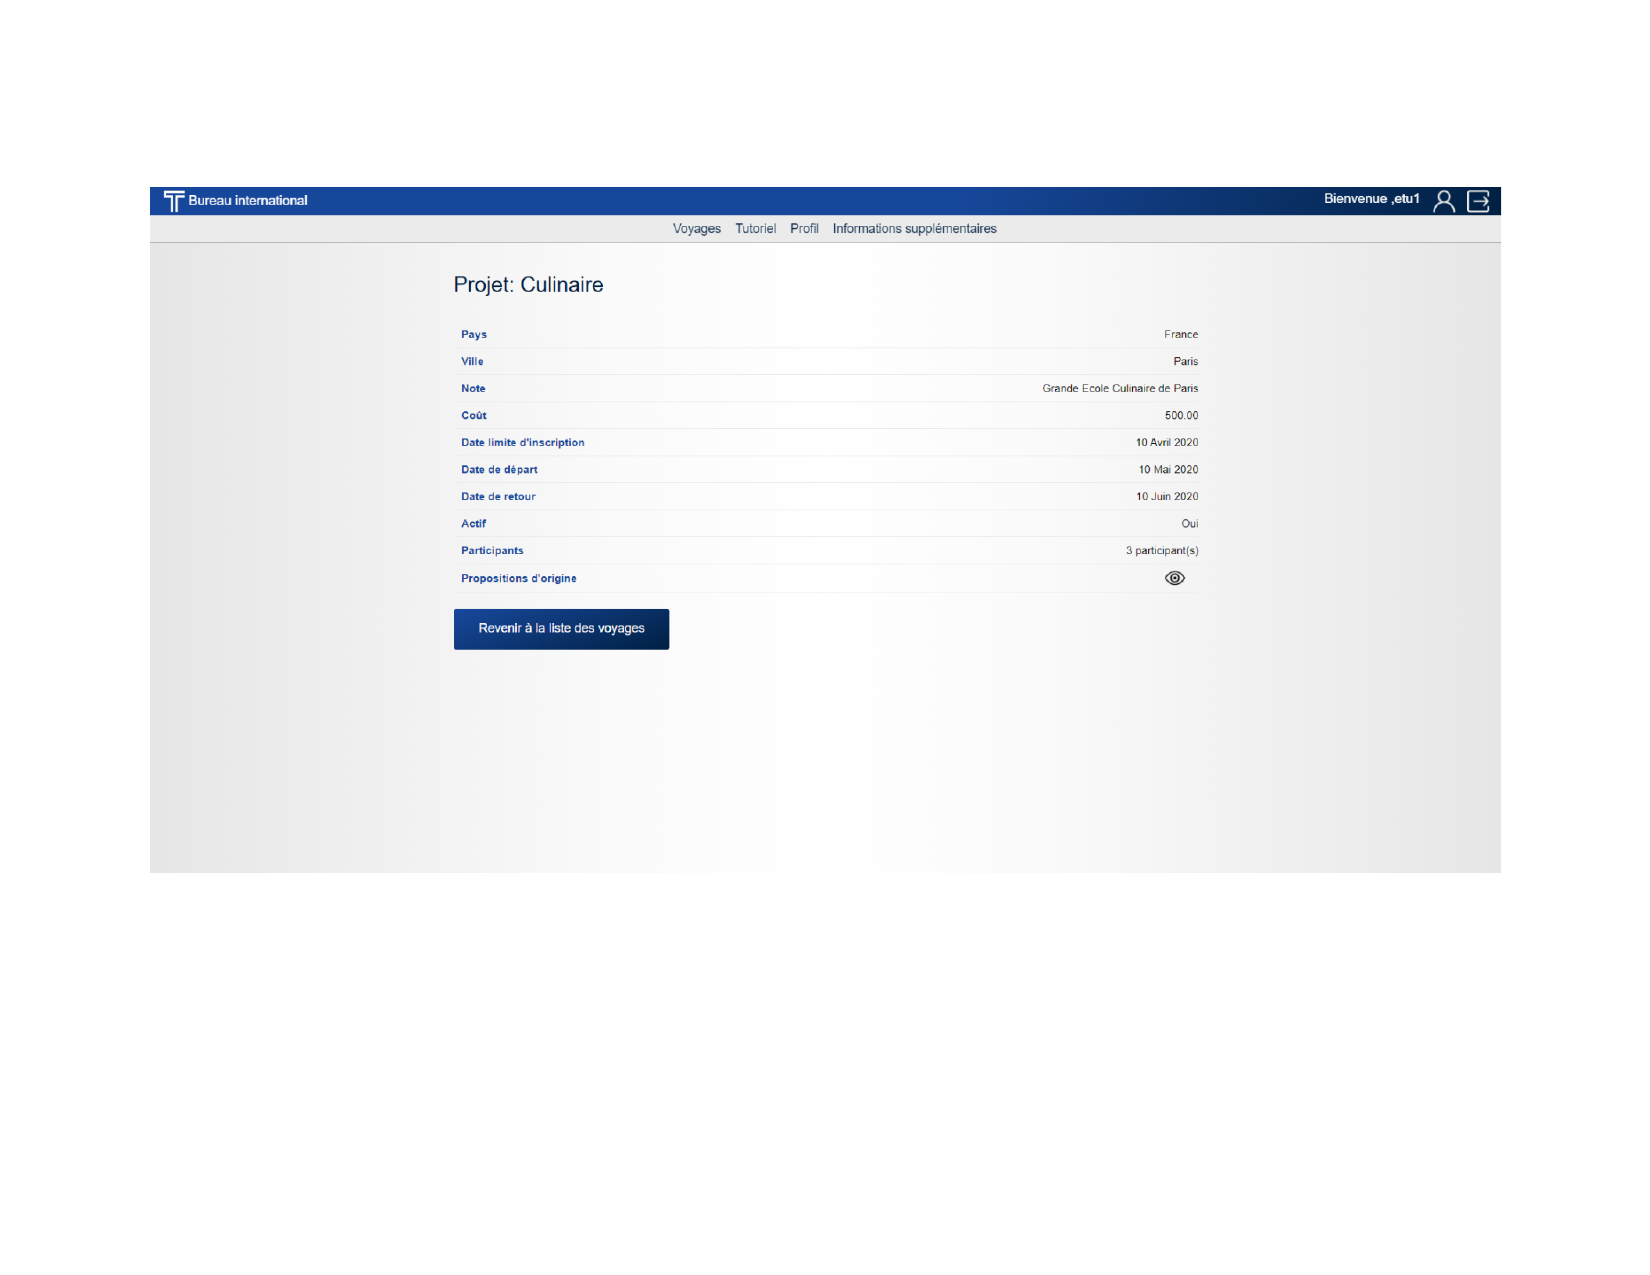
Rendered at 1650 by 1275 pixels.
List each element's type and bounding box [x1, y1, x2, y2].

picture [150, 187, 1502, 873]
